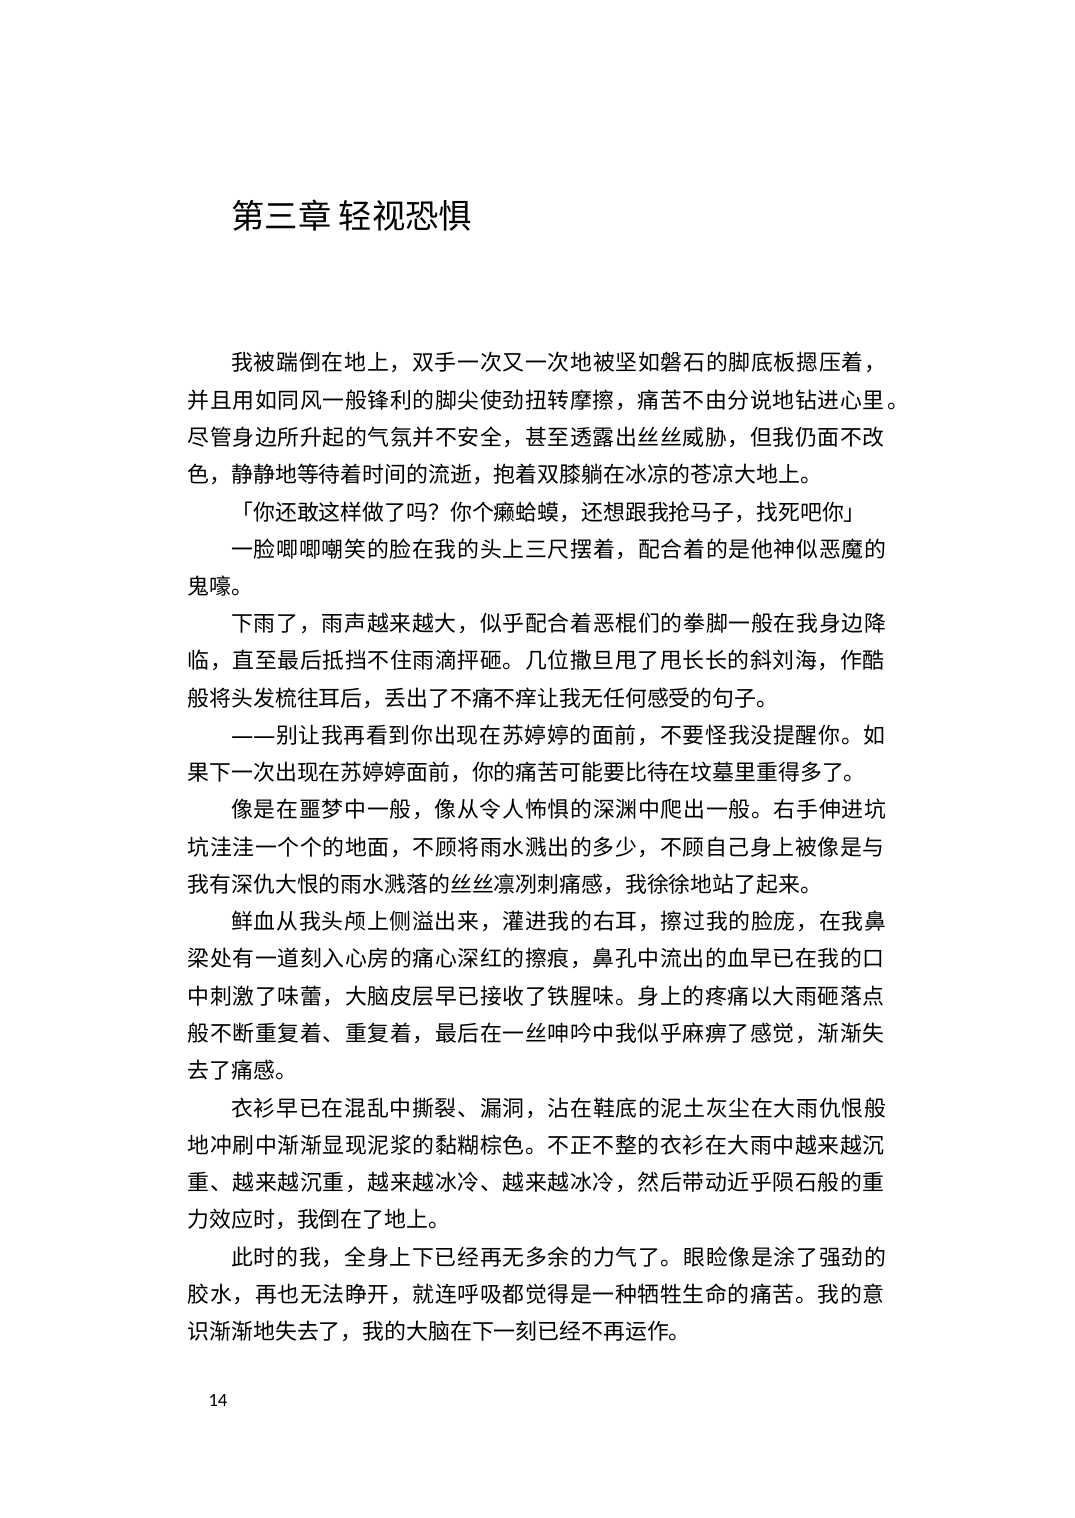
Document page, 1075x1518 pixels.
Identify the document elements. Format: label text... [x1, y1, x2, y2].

text 像是在噩梦中一般，像从令人怖惧的深渊中爬出一般。右手伸进坑坑洼洼一个个的地面，不顾将雨水溅出的多少，不顾自己身上被像是与我有深仇大恨的雨水溅落的丝丝凛冽刺痛感，我徐徐地站了起来。 [187, 792, 887, 899]
text 鲜血从我头颅上侧溢出来，灌进我的右耳，擦过我的脸庞，在我鼻梁处有一道刻入心房的痛心深红的擦痕，鼻孔中流出的血早已在我的口中刺激了味蕾，大脑皮层早已接收了铁腥味。身上的疼痛以大雨砸落点般不断重复着、重复着，最后在一丝呻吟中我似乎麻痹了感觉，渐渐失去了痛感。 [187, 904, 887, 1085]
text 「你还敢这样做了吗？你个癞蛤蟆，还想跟我抢马子，找死吧你」 [187, 494, 887, 527]
text 一脸唧唧嘲笑的脸在我的头上三尺摆着，配合着的是他神似恶魔的鬼嚎。 [187, 531, 887, 601]
subtitle 第三章 轻视恐惧 [187, 181, 887, 246]
text 衣衫早已在混乱中撕裂、漏洞，沾在鞋底的泥土灰尘在大雨仇恨般地冲刷中渐渐显现泥浆的黏糊棕色。不正不整的衣衫在大雨中越来越沉重、越来越沉重，越来越冰冷、越来越冰冷，然后带动近乎陨石般的重力效应时，我倒在了地上。 [187, 1090, 887, 1234]
text ——别让我再看到你出现在苏婷婷的面前，不要怪我没提醒你。如果下一次出现在苏婷婷面前，你的痛苦可能要比待在坟墓里重得多了。 [187, 717, 887, 787]
text 下雨了，雨声越来越大，似乎配合着恶棍们的拳脚一般在我身边降临，直至最后抵挡不住雨滴抨砸。几位撒旦甩了甩长长的斜刘海，作酷般将头发梳往耳后，丢出了不痛不痒让我无任何感受的句子。 [187, 606, 887, 713]
text 我被踹倒在地上，双手一次又一次地被坚如磐石的脚底板摁压着，并且用如同风一般锋利的脚尖使劲扭转摩擦，痛苦不由分说地钻进心里。尽管身边所升起的气氛并不安全，甚至透露出丝丝威胁，但我仍面不改色，静静地等待着时间的流逝，抱着双膝躺在冰凉的苍凉大地上。 [187, 345, 887, 489]
text 此时的我，全身上下已经再无多余的力气了。眼睑像是涂了强劲的胶水，再也无法睁开，就连呼吸都觉得是一种牺牲生命的痛苦。我的意识渐渐地失去了，我的大脑在下一刻已经不再运作。 [187, 1239, 887, 1346]
